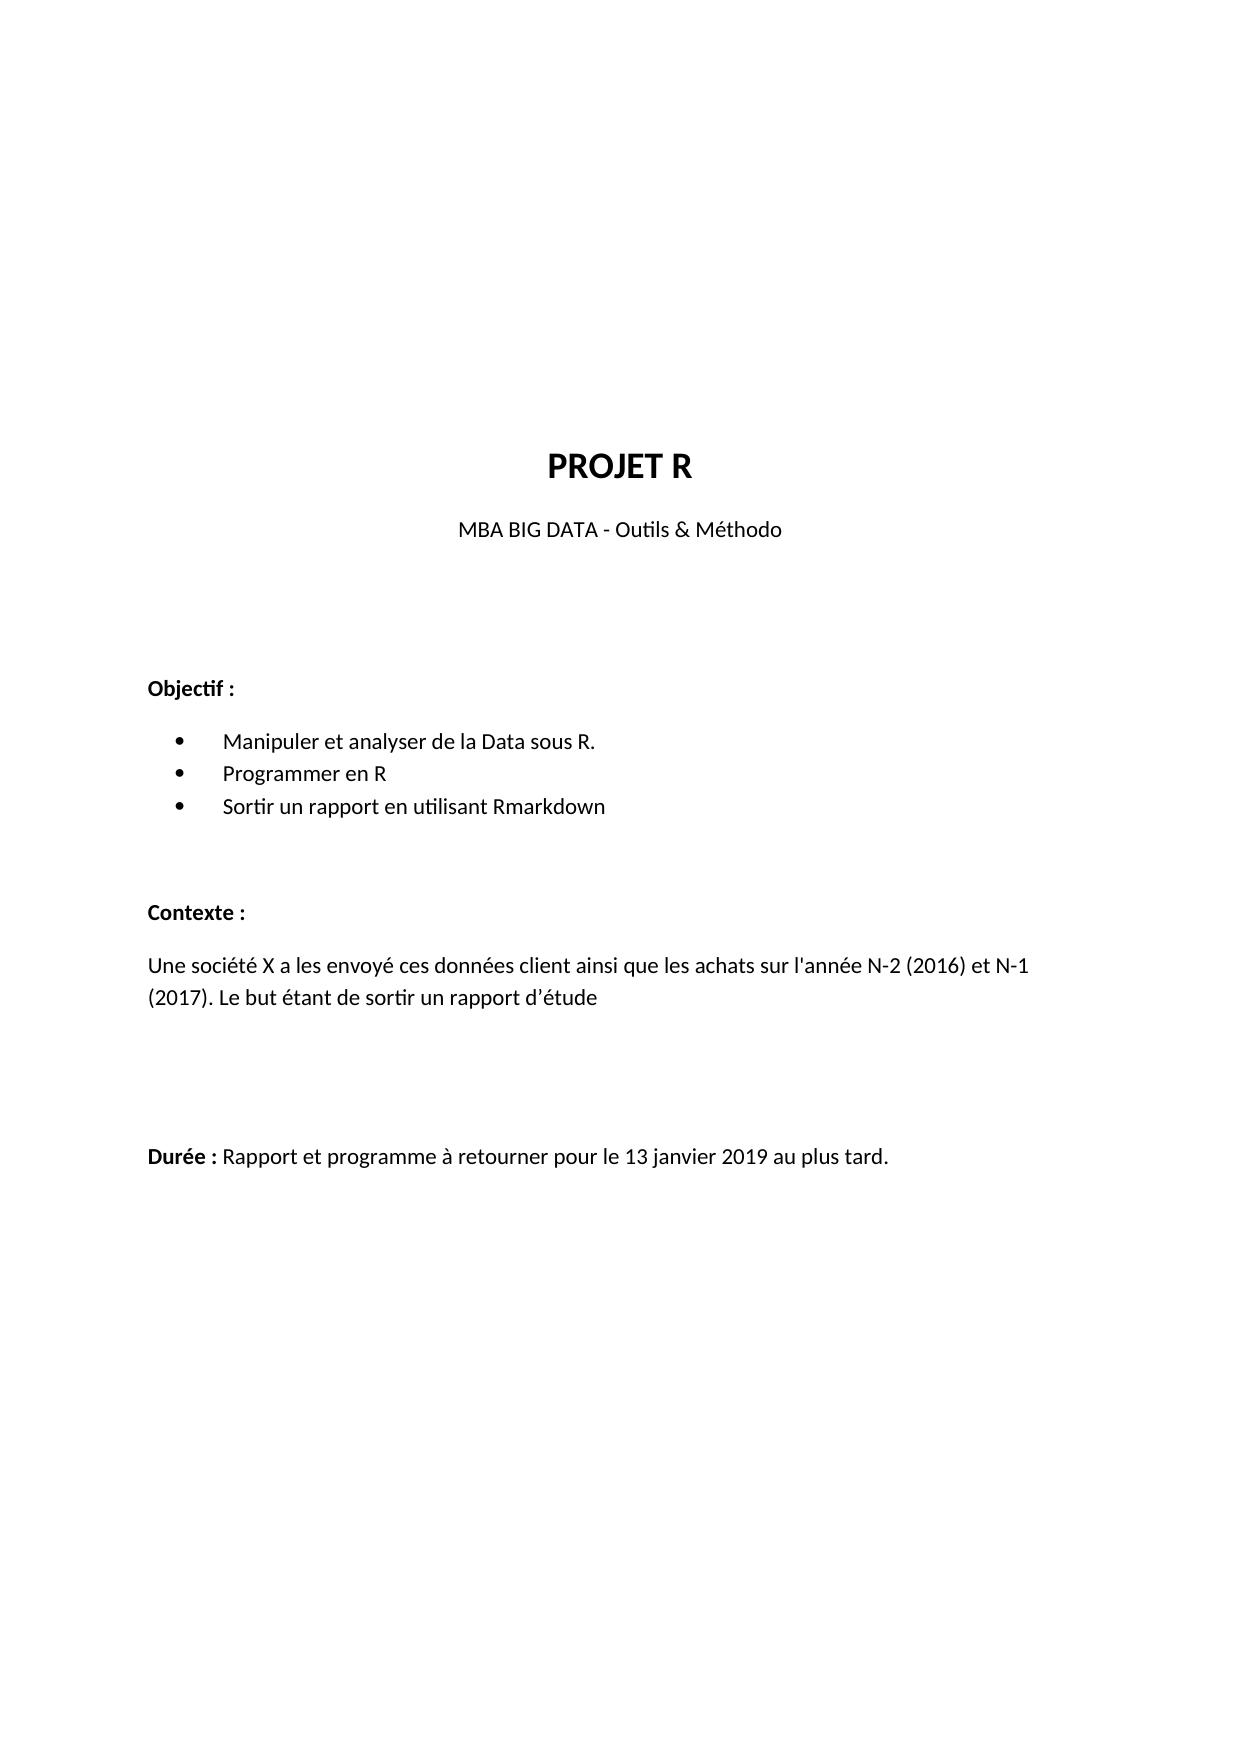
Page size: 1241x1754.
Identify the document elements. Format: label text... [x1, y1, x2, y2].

text Durée : Rapport et programme à retourner pour le 13 janvier 2019 au plus tard. [148, 1142, 1093, 1170]
text Contexte : [148, 898, 1093, 926]
text MBA BIG DATA - Outils & Méthodo [148, 515, 1093, 543]
list Programmer en R [185, 759, 1093, 788]
text PROJET R [148, 442, 1093, 488]
list Manipuler et analyser de la Data sous R. [185, 727, 1093, 755]
text Une société X a les envoyé ces données client ainsi que les achats sur l'année N-2 (2016) et N-1 (2017). Le but étant de sortir un rapport d’étude [148, 951, 1093, 1011]
list Sortir un rapport en utilisant Rmarkdown [185, 792, 1093, 820]
text Objectif : [148, 674, 1093, 702]
